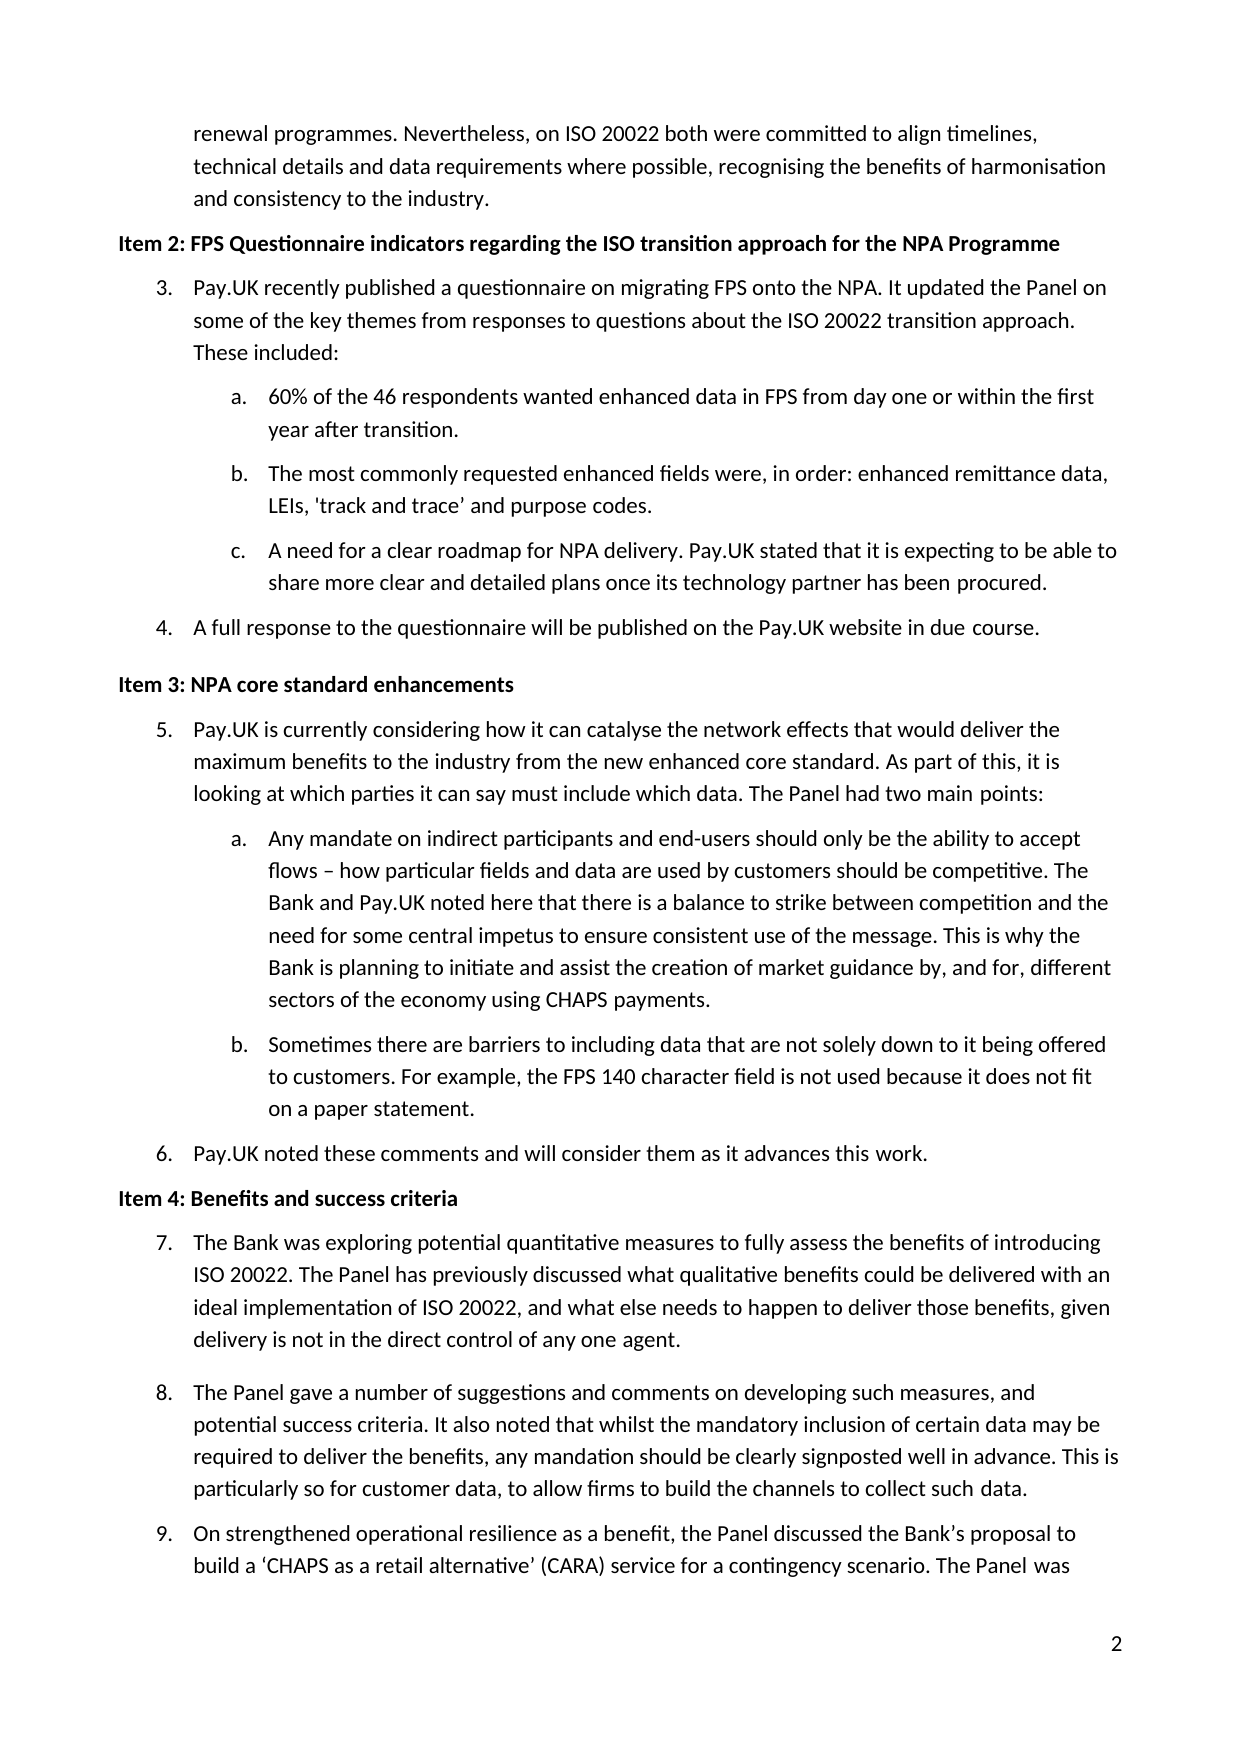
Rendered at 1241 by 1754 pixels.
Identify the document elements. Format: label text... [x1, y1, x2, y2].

list Pay.UK noted these comments and will consider them as it advances this work. [156, 1139, 1134, 1167]
list On strengthened operational resilience as a benefit, the Panel discussed the Bank’s proposal to build a ‘CHAPS as a retail alternative’ (CARA) service for a contingency scenario. The Panel was [156, 1519, 1078, 1579]
list The Bank was exploring potential quantitative measures to fully assess the benefits of introducing ISO 20022. The Panel has previously discussed what qualitative benefits could be delivered with an ideal implementation of ISO 20022, and what else needs to happen to deliver those benefits, given delivery is not in the direct control of any one agent. [156, 1228, 1113, 1353]
text renewal programmes. Nevertheless, on ISO 20022 both were committed to align timelines, technical details and data requirements where possible, recognising the benefits of harmonisation and consistency to the industry. [193, 119, 1109, 212]
list Any mandate on indirect participants and end-users should only be the ability to accept flows – how particular fields and data are used by customers should be competitive. The Bank and Pay.UK noted here that there is a balance to strike between competition and the need for some central impetus to ensure consistent use of the message. This is why the Bank is planning to initiate and assist the creation of market guidance by, and for, different sectors of the economy using CHAPS payments. [231, 824, 1114, 1013]
subtitle Item 2: FPS Questionnaire indicators regarding the ISO transition approach for the NPA Programme [118, 229, 1134, 257]
list The most commonly requested enhanced fields were, in order: enhanced remittance data, LEIs, 'track and trace’ and purpose codes. [231, 459, 1111, 520]
list Pay.UK recently published a questionnaire on migrating FPS onto the NPA. It updated the Panel on some of the key themes from responses to questions about the ISO 20022 transition approach. These included: [156, 273, 1109, 366]
list The Panel gave a number of suggestions and comments on developing such measures, and potential success criteria. It also noted that whilst the mandatory inclusion of certain data may be required to deliver the benefits, any mandation should be clearly signposted well in advance. This is particularly so for customer data, to allow firms to build the channels to collect such data. [156, 1378, 1121, 1502]
list Sometimes there are barriers to including data that are not solely down to it being offered to customers. For example, the FPS 140 character field is not used because it does not fit on a paper statement. [231, 1030, 1109, 1122]
list Pay.UK is currently considering how it can catalyse the network effects that would deliver the maximum benefits to the industry from the new enhanced core standard. As part of this, it is looking at which parties it can say must include which data. The Panel had two main points: [156, 715, 1062, 808]
list 60% of the 46 respondents wanted enhanced data in FPS from day one or within the first year after transition. [231, 382, 1096, 443]
subtitle Item 3: NPA core standard enhancements [118, 670, 1134, 698]
list A full response to the questionnaire will be published on the Pay.UK website in due course. [156, 613, 1134, 641]
subtitle Item 4: Benefits and success criteria [118, 1184, 1134, 1212]
list A need for a clear roadmap for NPA delivery. Pay.UK stated that it is expecting to be able to share more clear and detailed plans once its technology partner has been procured. [231, 536, 1119, 596]
